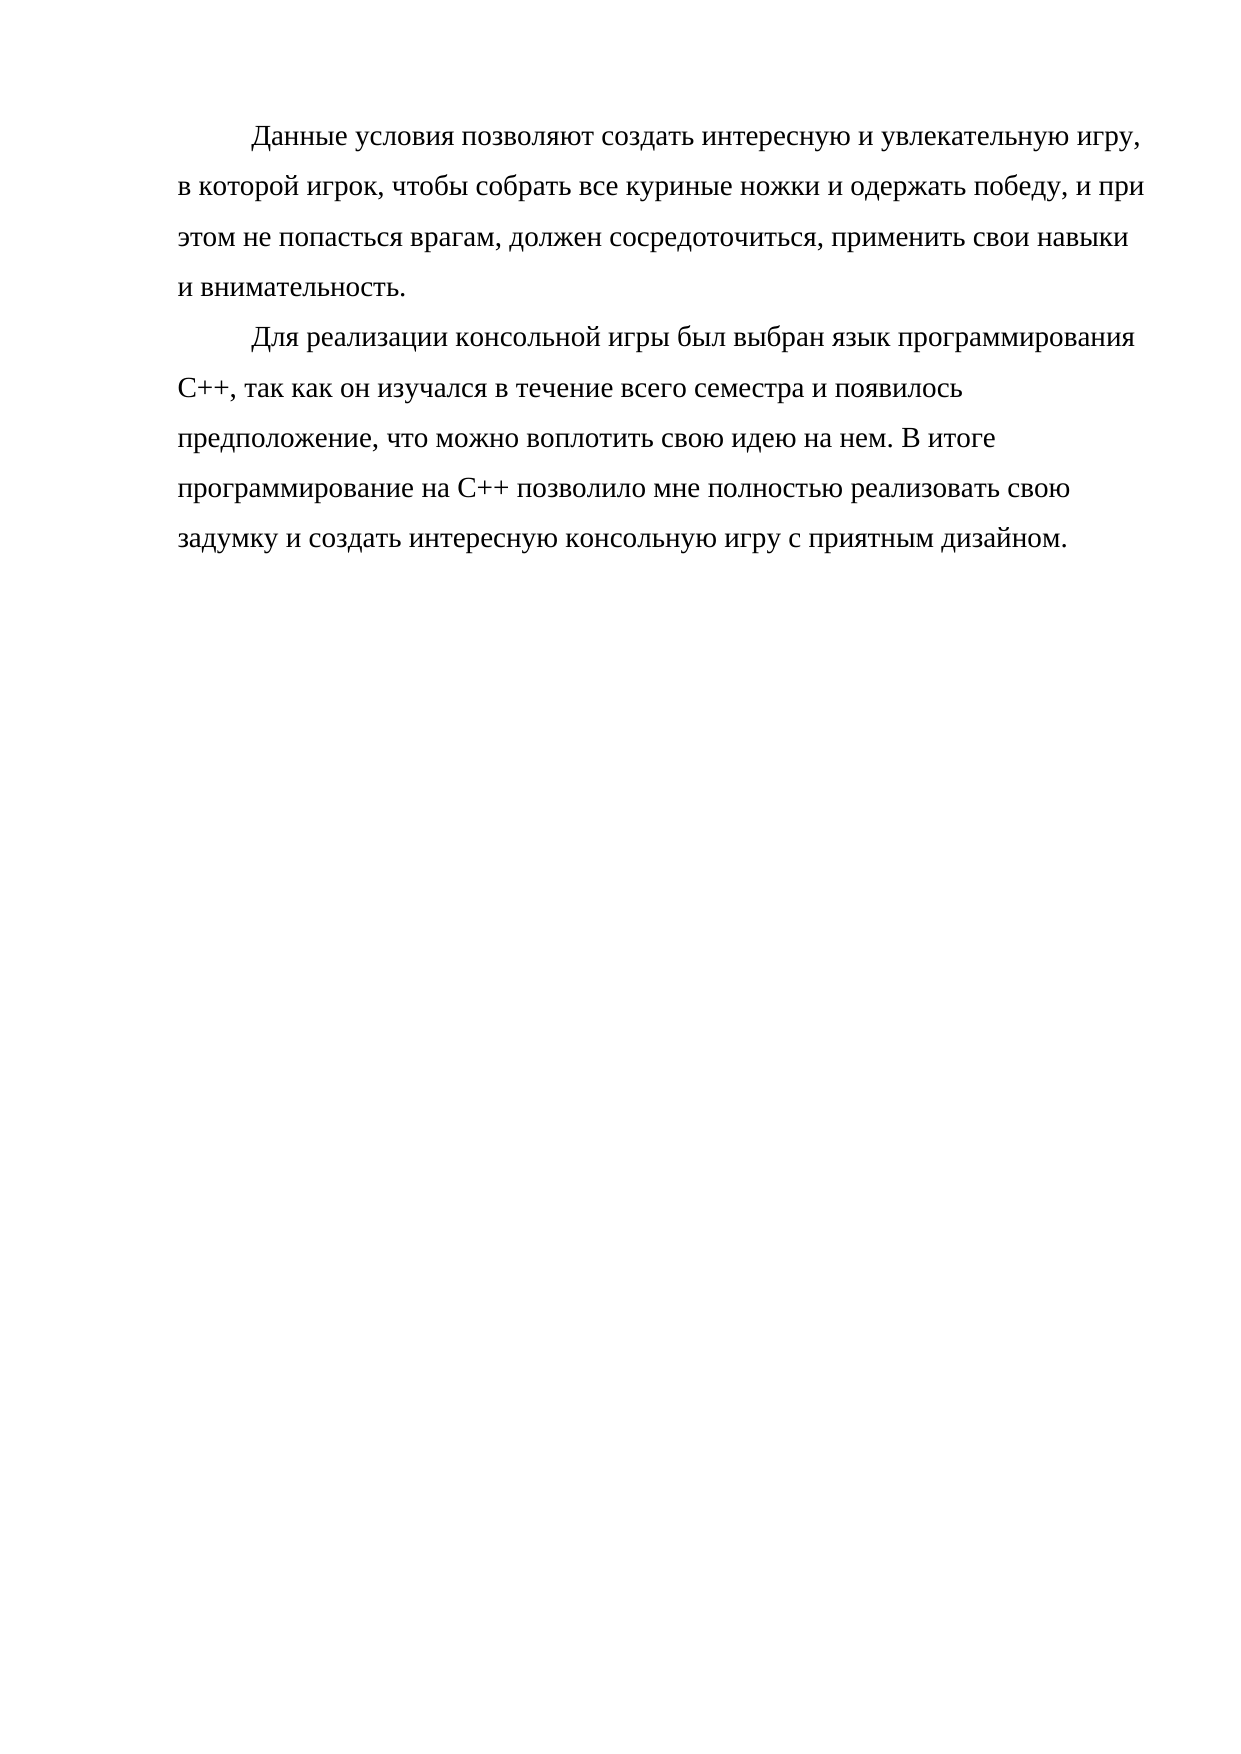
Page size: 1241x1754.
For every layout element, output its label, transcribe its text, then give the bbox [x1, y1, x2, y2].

text Для реализации консольной игры был выбран язык программирования C++, так как он изучался в течение всего семестра и появилось предположение, что можно воплотить свою идею на нем. В итоге программирование на C++ позволило мне полностью реализовать свою задумку и создать интересную консольную игру с приятным дизайном. [177, 319, 1152, 554]
text Данные условия позволяют создать интересную и увлекательную игру, в которой игрок, чтобы собрать все куриные ножки и одержать победу, и при этом не попасться врагам, должен сосредоточиться, применить свои навыки и внимательность. [177, 118, 1152, 303]
